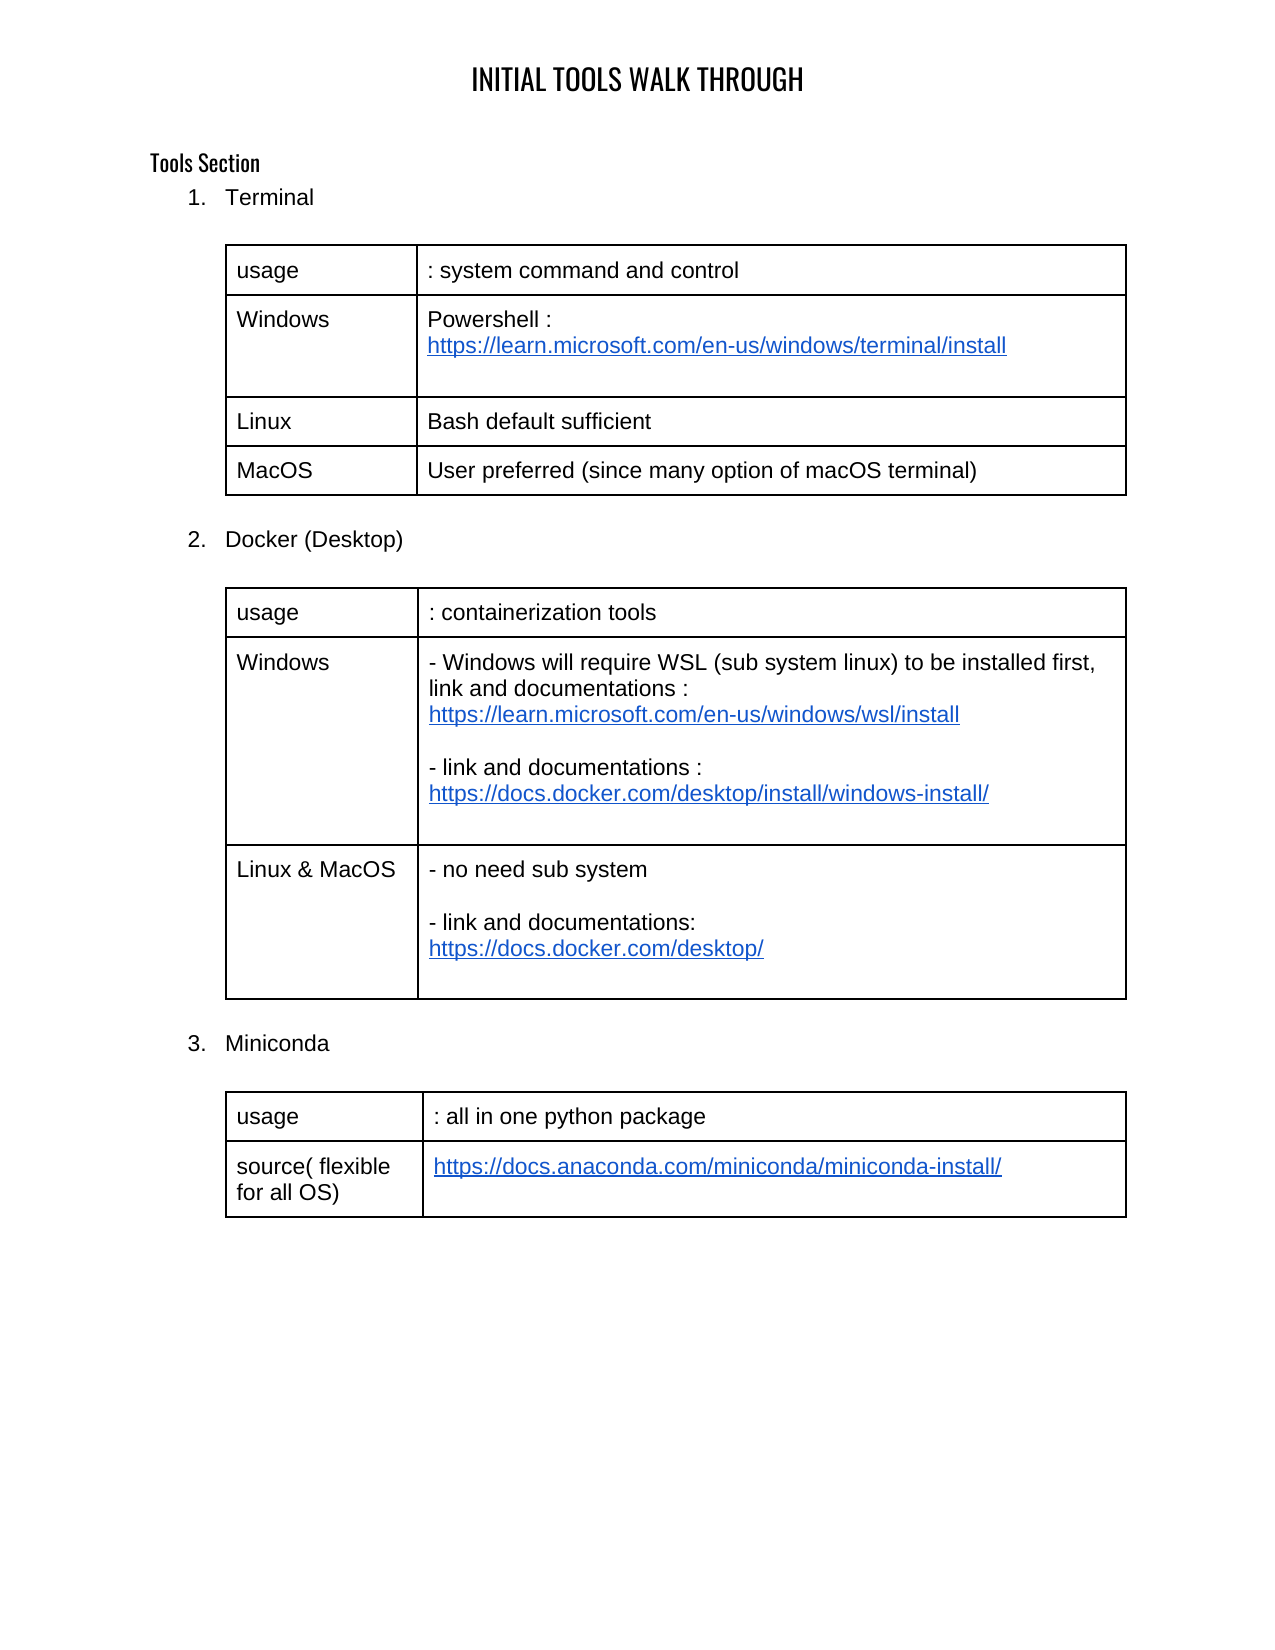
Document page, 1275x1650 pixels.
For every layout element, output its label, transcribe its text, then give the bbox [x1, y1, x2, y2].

table_header usage [227, 589, 417, 636]
table_header : all in one python package [424, 1093, 1125, 1140]
table_cell MacOS [227, 447, 416, 494]
table_header usage [227, 246, 416, 293]
table_cell Windows [227, 296, 416, 396]
table_header : containerization tools [419, 589, 1125, 636]
table_cell - Windows will require WSL (sub system linux) to be installed first, link and documentations : https://learn.microsoft.com/en-us/windows/wsl/install - link and documentations : https://docs.docker.com/desktop/install/windows-install/ [419, 638, 1125, 843]
table_cell - no need sub system - link and documentations: https://docs.docker.com/desktop/ [419, 846, 1125, 998]
table_cell Windows [227, 638, 417, 843]
list Miniconda [187, 1030, 1125, 1057]
table_cell source( flexible for all OS) [227, 1142, 422, 1216]
table_cell Bash default sufficient [418, 398, 1125, 445]
table_header usage [227, 1093, 422, 1140]
table_cell Linux & MacOS [227, 846, 417, 998]
table_cell Linux [227, 398, 416, 445]
table_cell https://docs.anaconda.com/miniconda/miniconda-install/ [424, 1142, 1125, 1216]
table_header : system command and control [418, 246, 1125, 293]
text Tools Section [150, 145, 1125, 179]
text INITIAL TOOLS WALK THROUGH [150, 56, 1125, 99]
table_cell User preferred (since many option of macOS terminal) [418, 447, 1125, 494]
list Docker (Desktop) [187, 526, 1125, 553]
list Terminal [187, 184, 1125, 210]
table_cell Powershell : https://learn.microsoft.com/en-us/windows/terminal/install [418, 296, 1125, 396]
